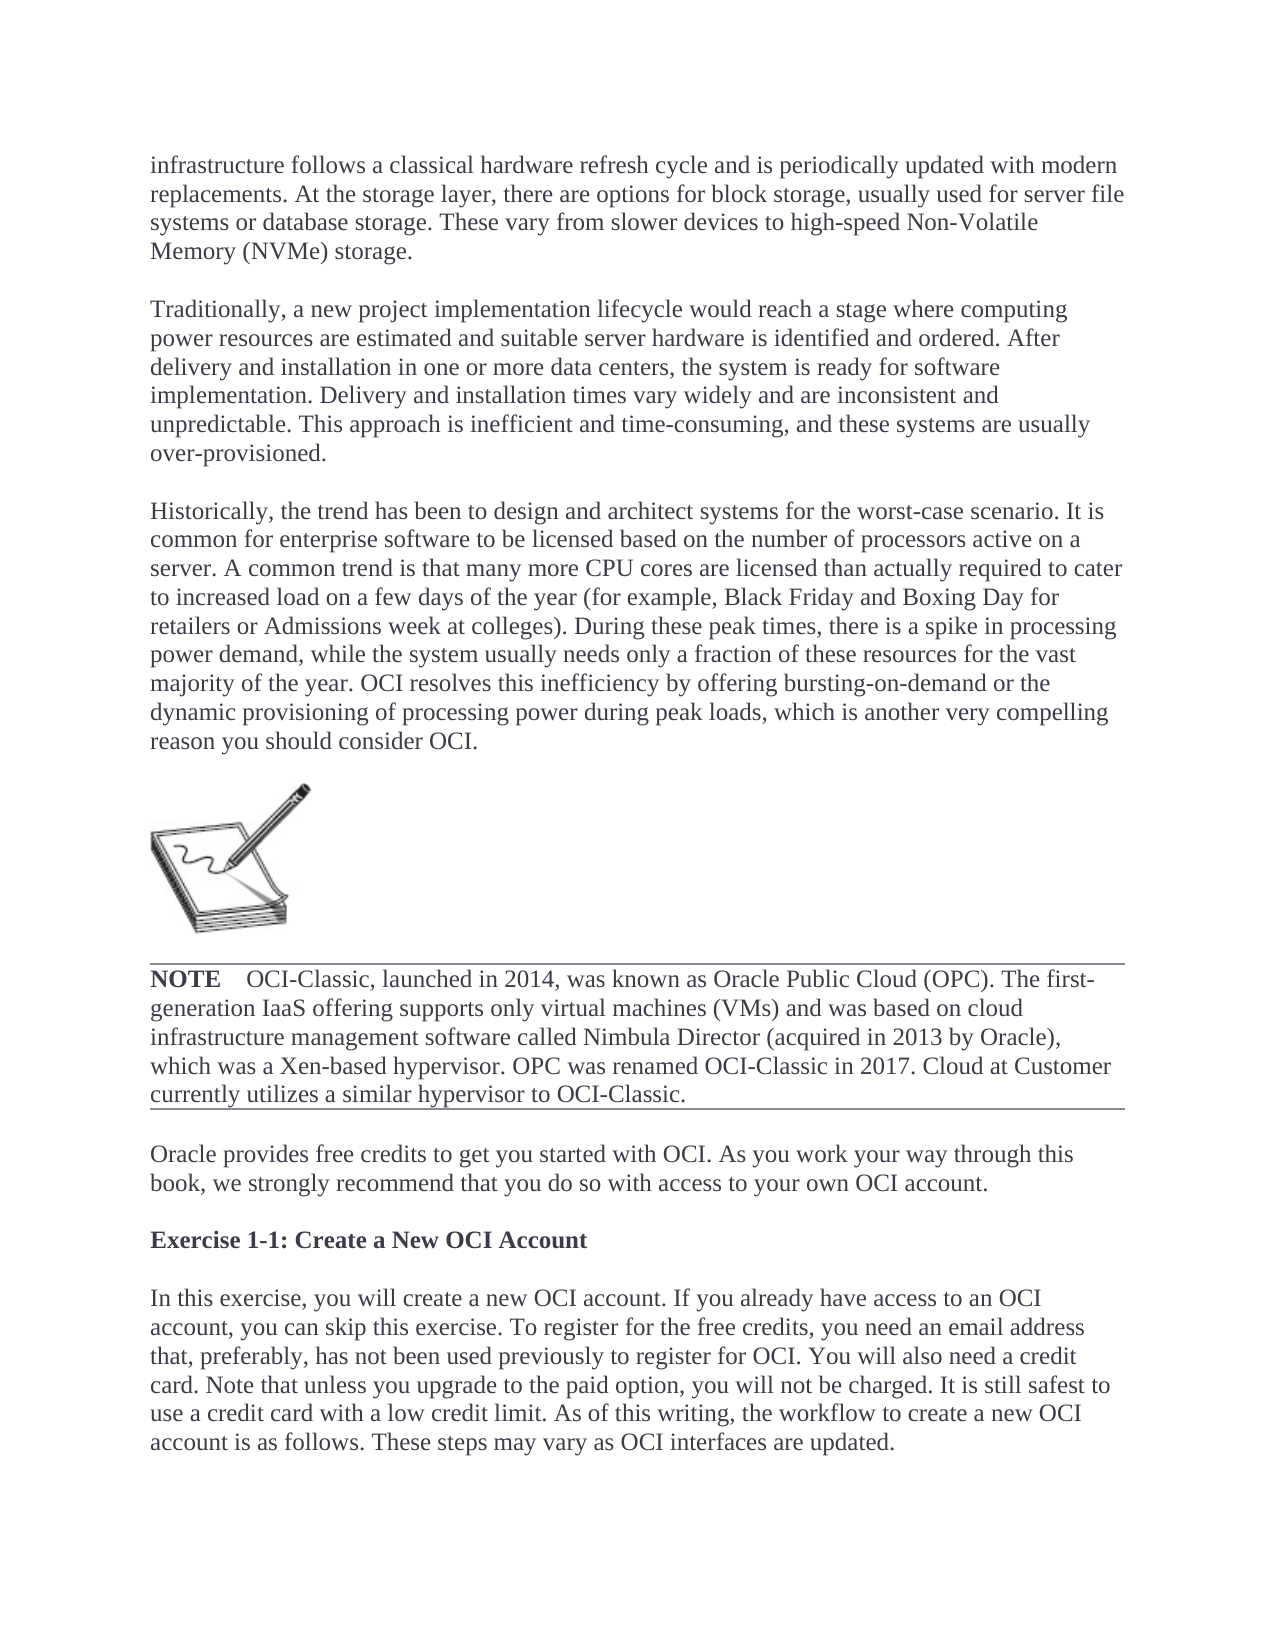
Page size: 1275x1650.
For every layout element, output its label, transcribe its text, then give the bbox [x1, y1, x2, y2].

text NOTE OCI-Classic, launched in 2014, was known as Oracle Public Cloud (OPC). The first-generation IaaS offering supports only virtual machines (VMs) and was based on cloud infrastructure management software called Nimbula Director (acquired in 2013 by Oracle), which was a Xen-based hypervisor. OPC was renamed OCI-Classic in 2017. Cloud at Customer currently utilizes a similar hypervisor to OCI-Classic. [150, 965, 1125, 1108]
text Traditionally, a new project implementation lifecycle would reach a stage where computing power resources are estimated and suitable server hardware is identified and ordered. After delivery and installation in one or more data centers, the system is ready for software implementation. Delivery and installation times vary widely and are inconsistent and unpredictable. This approach is inefficient and time-consuming, and these systems are usually over-provisioned. [150, 294, 1125, 467]
text Oracle provides free credits to get you started with OCI. As you work your way through this book, we strongly recommend that you do so with access to your own OCI account. [150, 1139, 1125, 1196]
text In this exercise, you will create a new OCI account. If you already have access to an OCI account, you can skip this exercise. To register for the free credits, you need an email address that, preferably, has not been used previously to register for OCI. You will also need a credit card. Note that unless you upgrade to the paid option, you will not be charged. It is still safest to use a credit card with a low credit limit. As of this writing, the workflow to create a new OCI account is as follows. These steps may vary as OCI interfaces are updated. [150, 1283, 1125, 1456]
text Exercise 1-1: Create a New OCI Account [150, 1226, 1125, 1254]
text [150, 150, 1125, 265]
text Historically, the trend has been to design and architect systems for the worst-case scenario. It is common for enterprise software to be licensed based on the number of processors active on a server. A common trend is that many more CPU cores are licensed than actually required to cater to increased load on a few days of the year (for example, Black Friday and Boxing Day for retailers or Admissions week at colleges). During these peak times, there is a spike in processing power demand, while the system usually needs only a fraction of these resources for the vast majority of the year. OCI resolves this inefficiency by offering bursting-on-demand or the dynamic provisioning of processing power during peak loads, which is another very compelling reason you should consider OCI. [150, 496, 1125, 754]
picture [150, 783, 312, 934]
